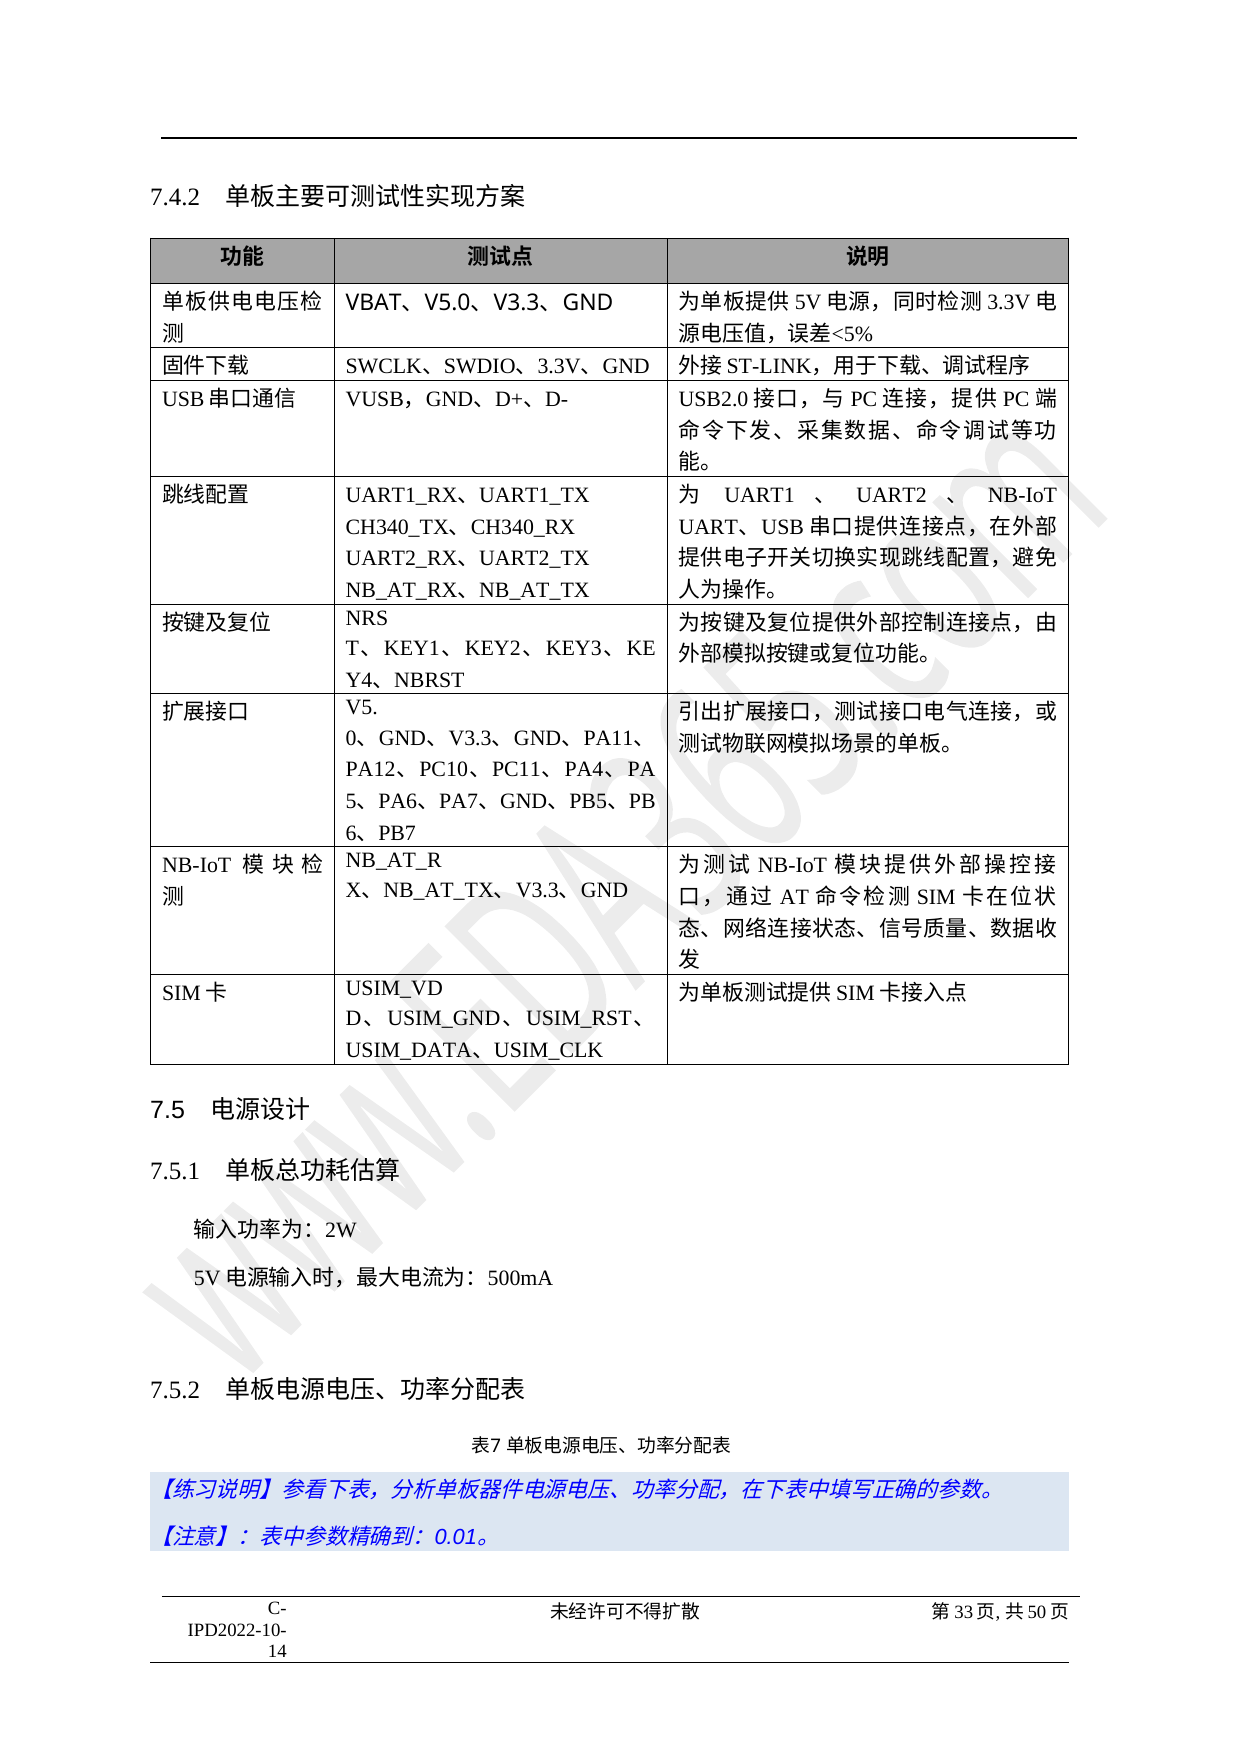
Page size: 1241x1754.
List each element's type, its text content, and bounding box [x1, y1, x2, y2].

table_header 测试点 [335, 239, 667, 283]
table_cell 跳线配置 [151, 477, 334, 604]
text 输入功率为：2W [150, 1212, 1069, 1244]
table_cell SWCLK、SWDIO、3.3V、GND [335, 348, 667, 380]
text 5V电源输入时，最大电流为：500mA [150, 1259, 1069, 1291]
text 【注意】：表中参数精确到：0.01。 [150, 1519, 1069, 1551]
table_cell 扩展接口 [151, 694, 334, 846]
subtitle 单板总功耗估算 [150, 1151, 1069, 1187]
table_cell 按键及复位 [151, 605, 334, 693]
table_cell 为UART1、UART2、NB-IoT UART、USB串口提供连接点，在外部提供电子开关切换实现跳线配置，避免人为操作。 [668, 477, 1068, 604]
table_cell 为单板提供5V电源，同时检测3.3V电源电压值，误差<5% [668, 284, 1068, 347]
table_cell NRST、KEY1、KEY2、KEY3、KEY4、NBRST [335, 605, 667, 693]
subtitle 电源设计 [150, 1089, 1069, 1126]
table_cell NB_AT_RX、NB_AT_TX、V3.3、GND [335, 847, 667, 974]
table_cell 为单板测试提供SIM卡接入点 [668, 975, 1068, 1063]
table_cell 为测试NB-IoT模块提供外部操控接口，通过AT命令检测SIM卡在位状态、网络连接状态、信号质量、数据收发 [668, 847, 1068, 974]
table_cell 引出扩展接口，测试接口电气连接，或测试物联网模拟场景的单板。 [668, 694, 1068, 846]
table_cell UART1_RX、UART1_TX CH340_TX、CH340_RX UART2_RX、UART2_TX NB_AT_RX、NB_AT_TX [335, 477, 667, 604]
table_cell VUSB，GND、D+、D- [335, 381, 667, 476]
table_cell VBAT、V5.0、V3.3、GND [335, 284, 667, 347]
table_cell V5.0、GND、V3.3、GND、PA11、PA12、PC10、PC11、PA4、PA5、PA6、PA7、GND、PB5、PB6、PB7 [335, 694, 667, 846]
table_cell 为按键及复位提供外部控制连接点，由外部模拟按键或复位功能。 [668, 605, 1068, 693]
text 单板电源电压、功率分配表 [150, 1431, 1069, 1458]
table_cell 外接ST-LINK，用于下载、调试程序 [668, 348, 1068, 380]
table_header 说明 [668, 239, 1068, 283]
table_cell 固件下载 [151, 348, 334, 380]
subtitle 单板主要可测试性实现方案 [150, 176, 1069, 213]
table_cell USB串口通信 [151, 381, 334, 476]
table_cell USIM_VDD、USIM_GND、USIM_RST、USIM_DATA、USIM_CLK [335, 975, 667, 1063]
table_header 功能 [151, 239, 334, 283]
table_cell SIM卡 [151, 975, 334, 1063]
table_cell USB2.0接口，与PC连接，提供PC端命令下发、采集数据、命令调试等功能。 [668, 381, 1068, 476]
table_cell 单板供电电压检测 [151, 284, 334, 347]
table_cell NB-IoT模块检测 [151, 847, 334, 974]
subtitle 单板电源电压、功率分配表 [150, 1370, 1069, 1406]
text 【练习说明】参看下表，分析单板器件电源电压、功率分配，在下表中填写正确的参数。 [150, 1472, 1069, 1503]
